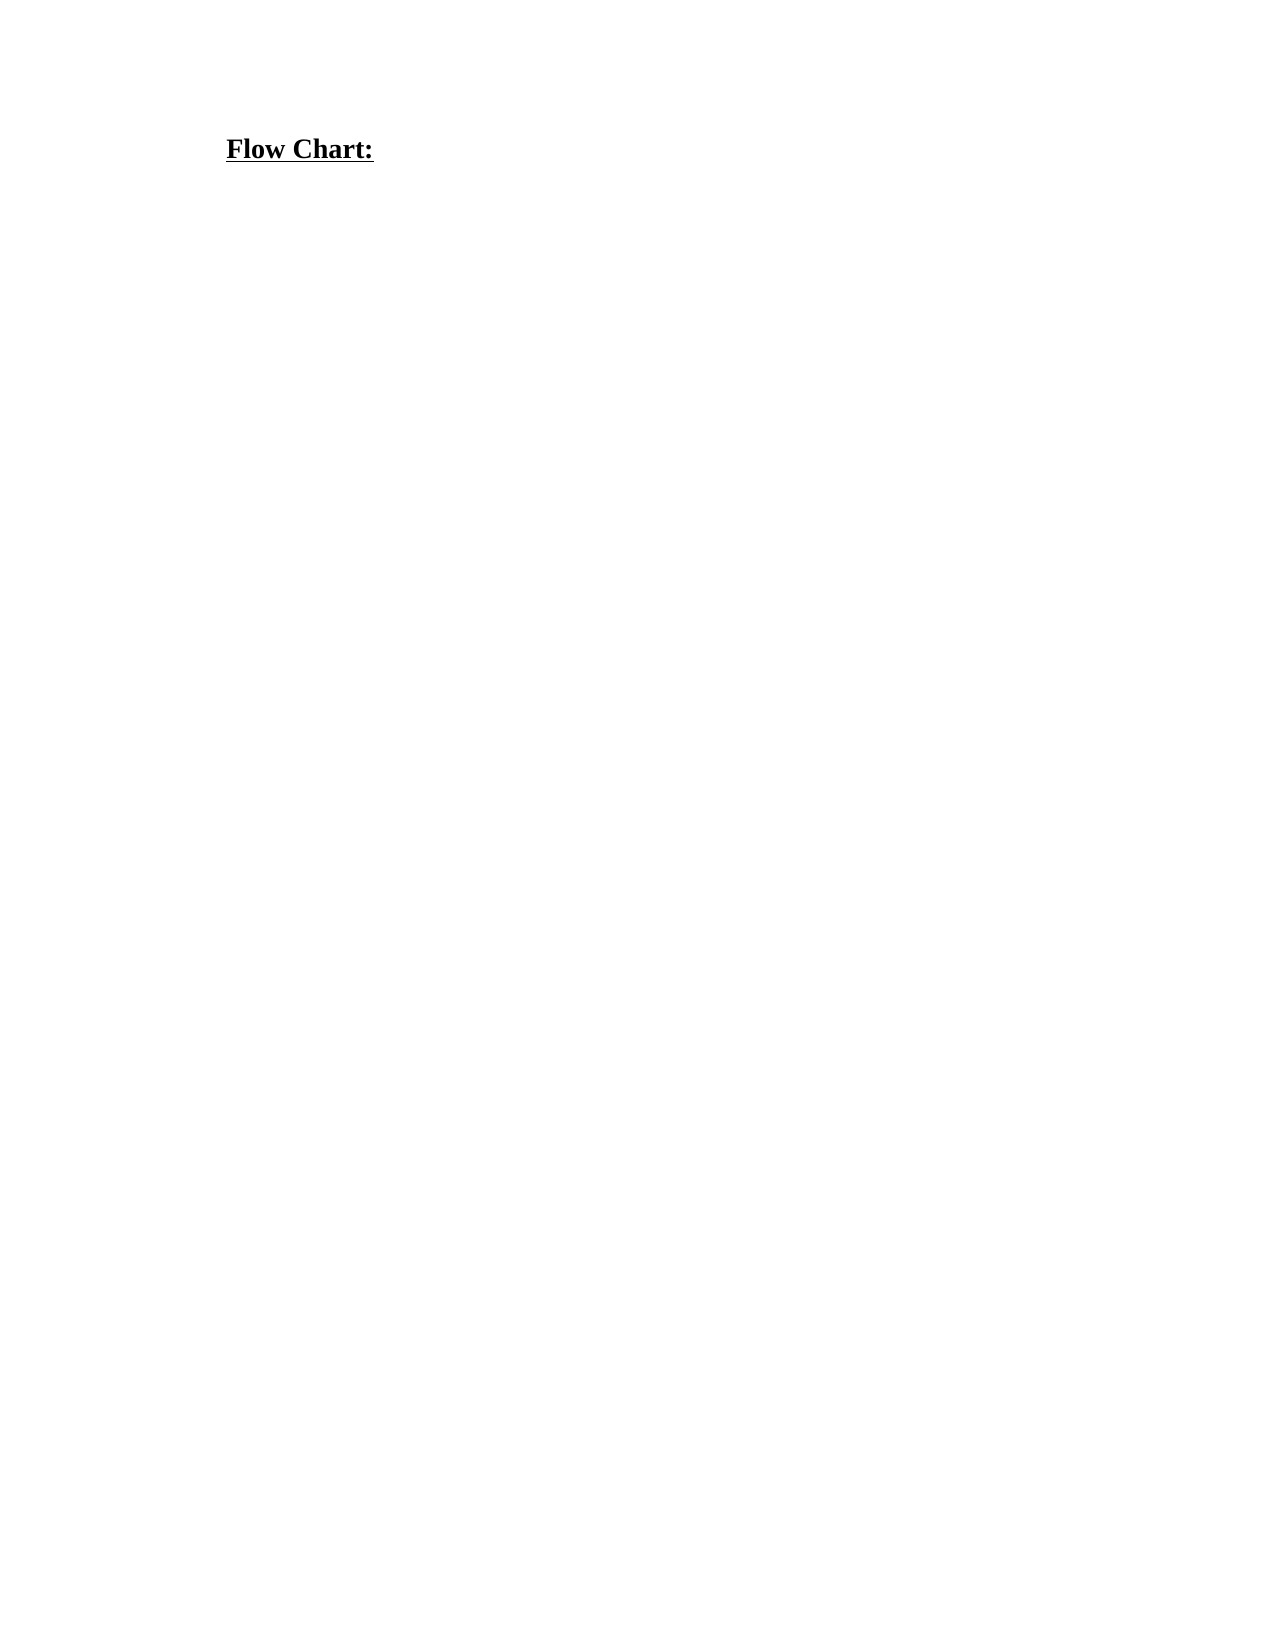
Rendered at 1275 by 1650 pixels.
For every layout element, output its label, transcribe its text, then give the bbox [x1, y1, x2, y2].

list Flow Chart: [226, 132, 1125, 165]
